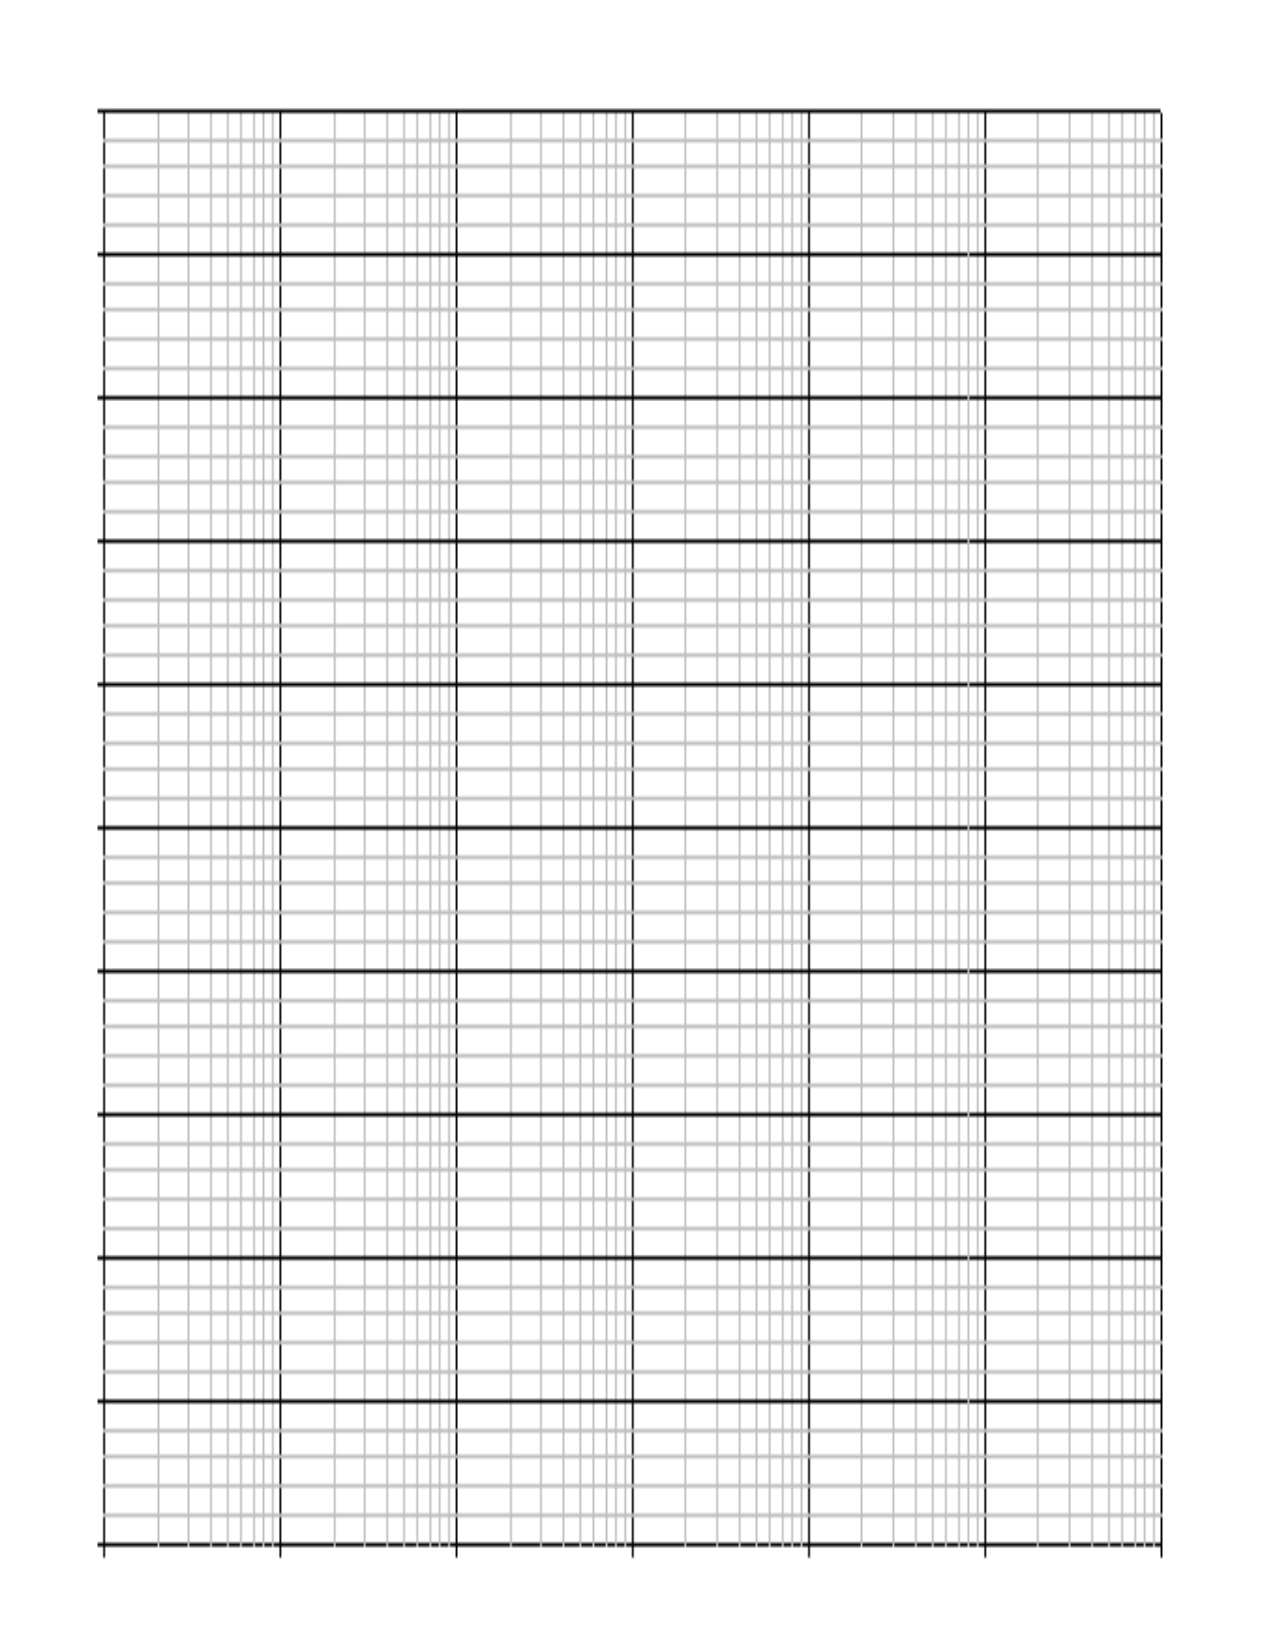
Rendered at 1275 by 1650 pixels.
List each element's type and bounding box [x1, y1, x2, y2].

picture [90, 90, 1175, 1561]
